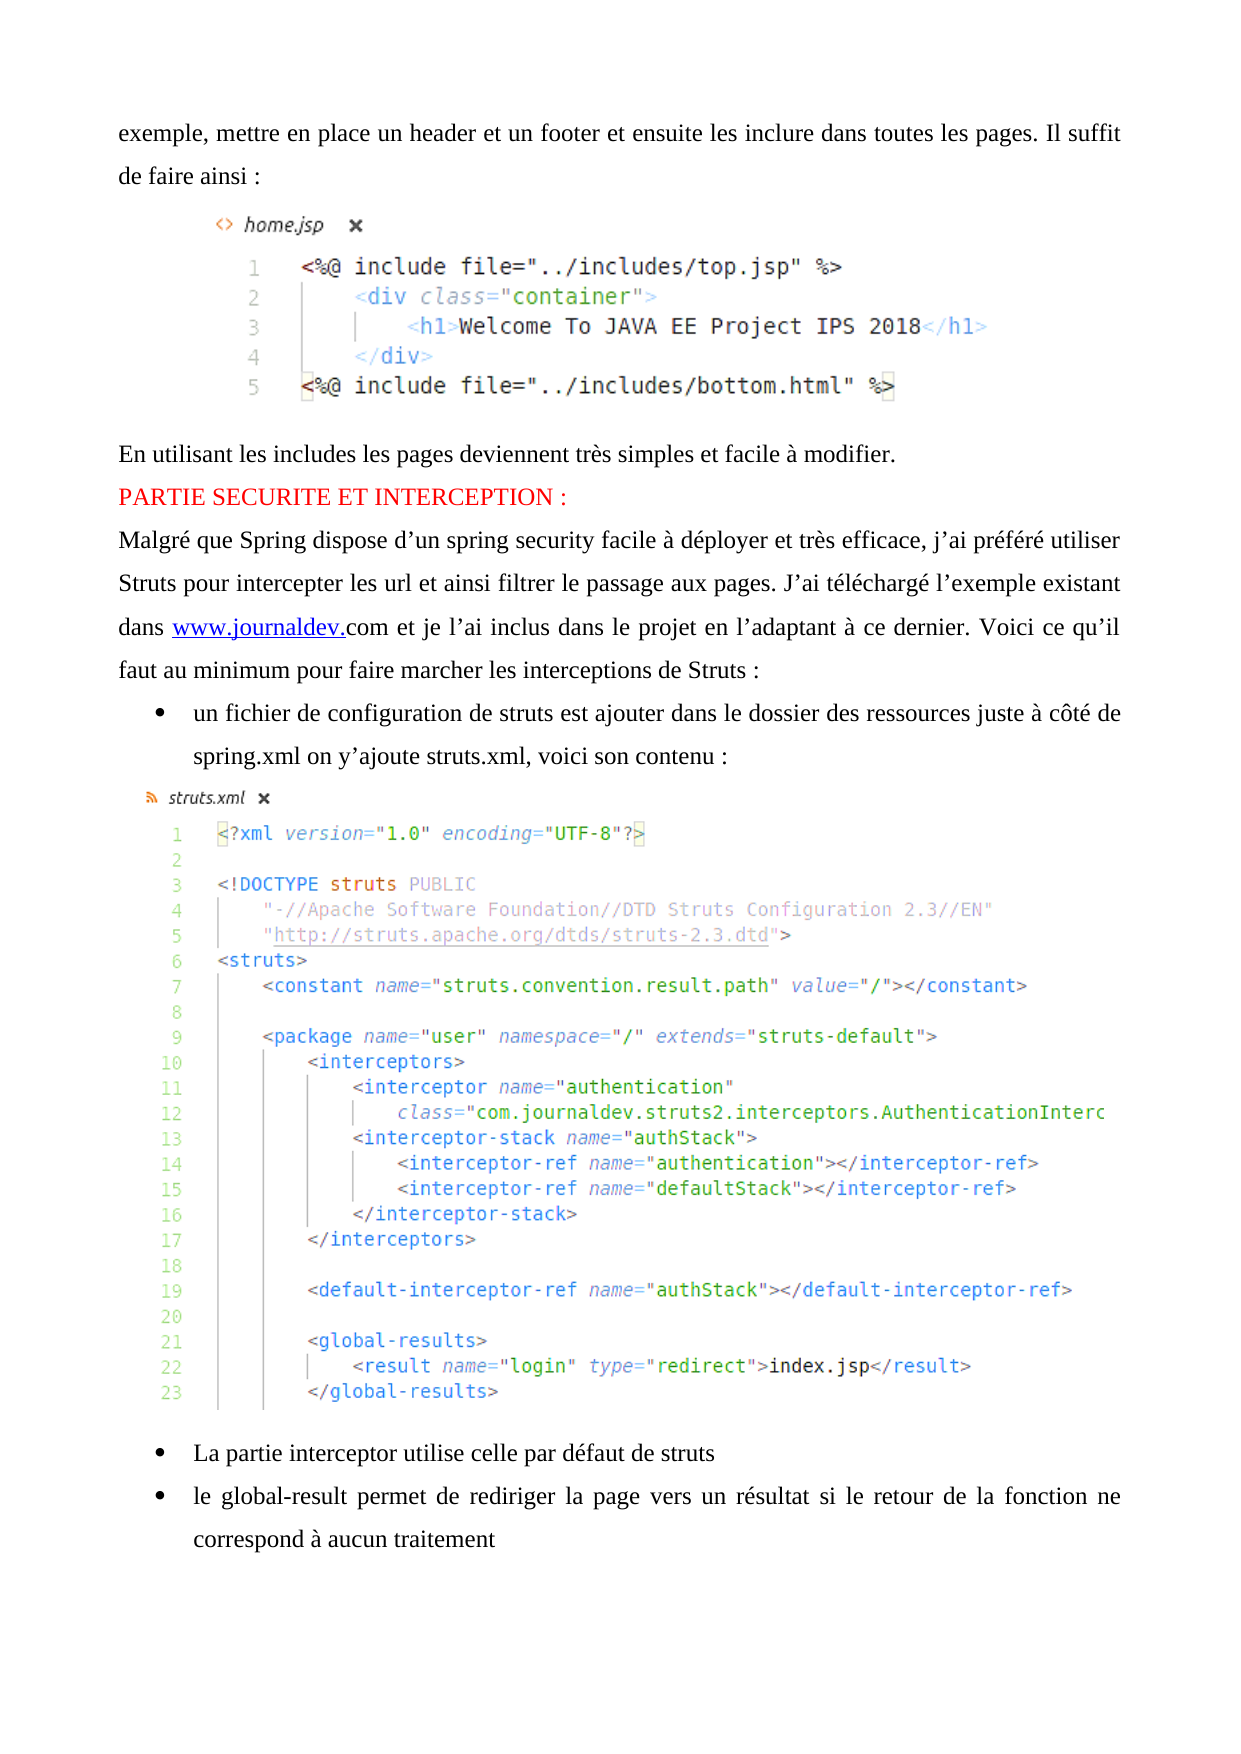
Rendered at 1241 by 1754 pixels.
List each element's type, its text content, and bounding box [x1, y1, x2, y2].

text PARTIE SECURITE ET INTERCEPTION : [118, 482, 1122, 511]
list un fichier de configuration de struts est ajouter dans le dossier des ressources juste à côté de spring.xml on y’ajoute struts.xml, voici son contenu : [156, 698, 1122, 770]
text En utilisant les includes les pages deviennent très simples et facile à modifier. [118, 439, 1122, 468]
text Malgré que Spring dispose d’un spring security facile à déployer et très efficace, j’ai préféré utiliser Struts pour intercepter les url et ainsi filtrer le passage aux pages. J’ai téléchargé l’exemple existant dans www.journaldev.com et je l’ai inclus dans le projet en l’adaptant à ce dernier. Voici ce qu’il faut au minimum pour faire marcher les interceptions de Struts : [118, 525, 1122, 683]
picture [209, 204, 1031, 425]
list le global-result permet de rediriger la page vers un résultat si le retour de la fonction ne correspond à aucun traitement [156, 1481, 1122, 1553]
picture [136, 784, 1104, 1410]
